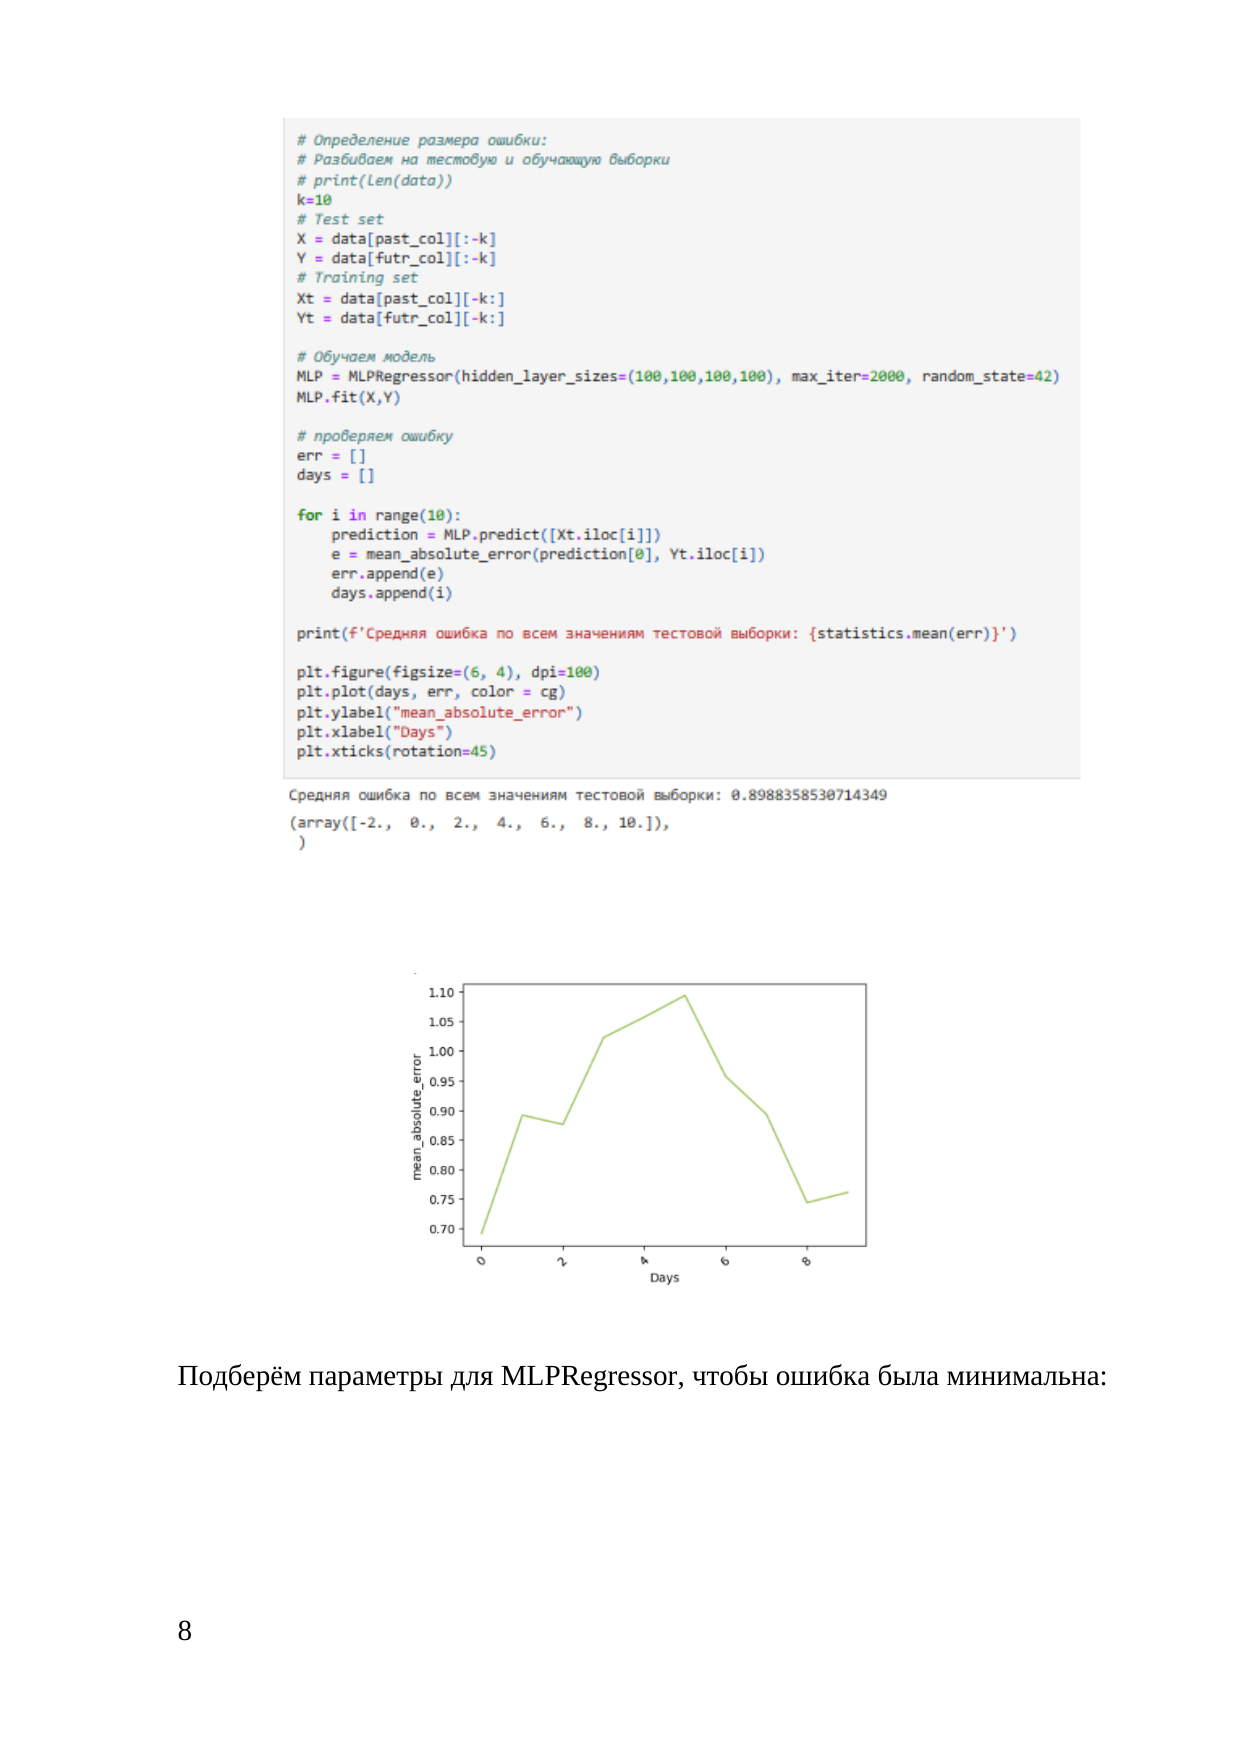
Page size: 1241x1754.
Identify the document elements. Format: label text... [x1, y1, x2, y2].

text Подберём параметры для MLPRegressor, чтобы ошибка была минимальна: [177, 1358, 1181, 1391]
picture [277, 118, 1081, 857]
picture [391, 973, 968, 1291]
